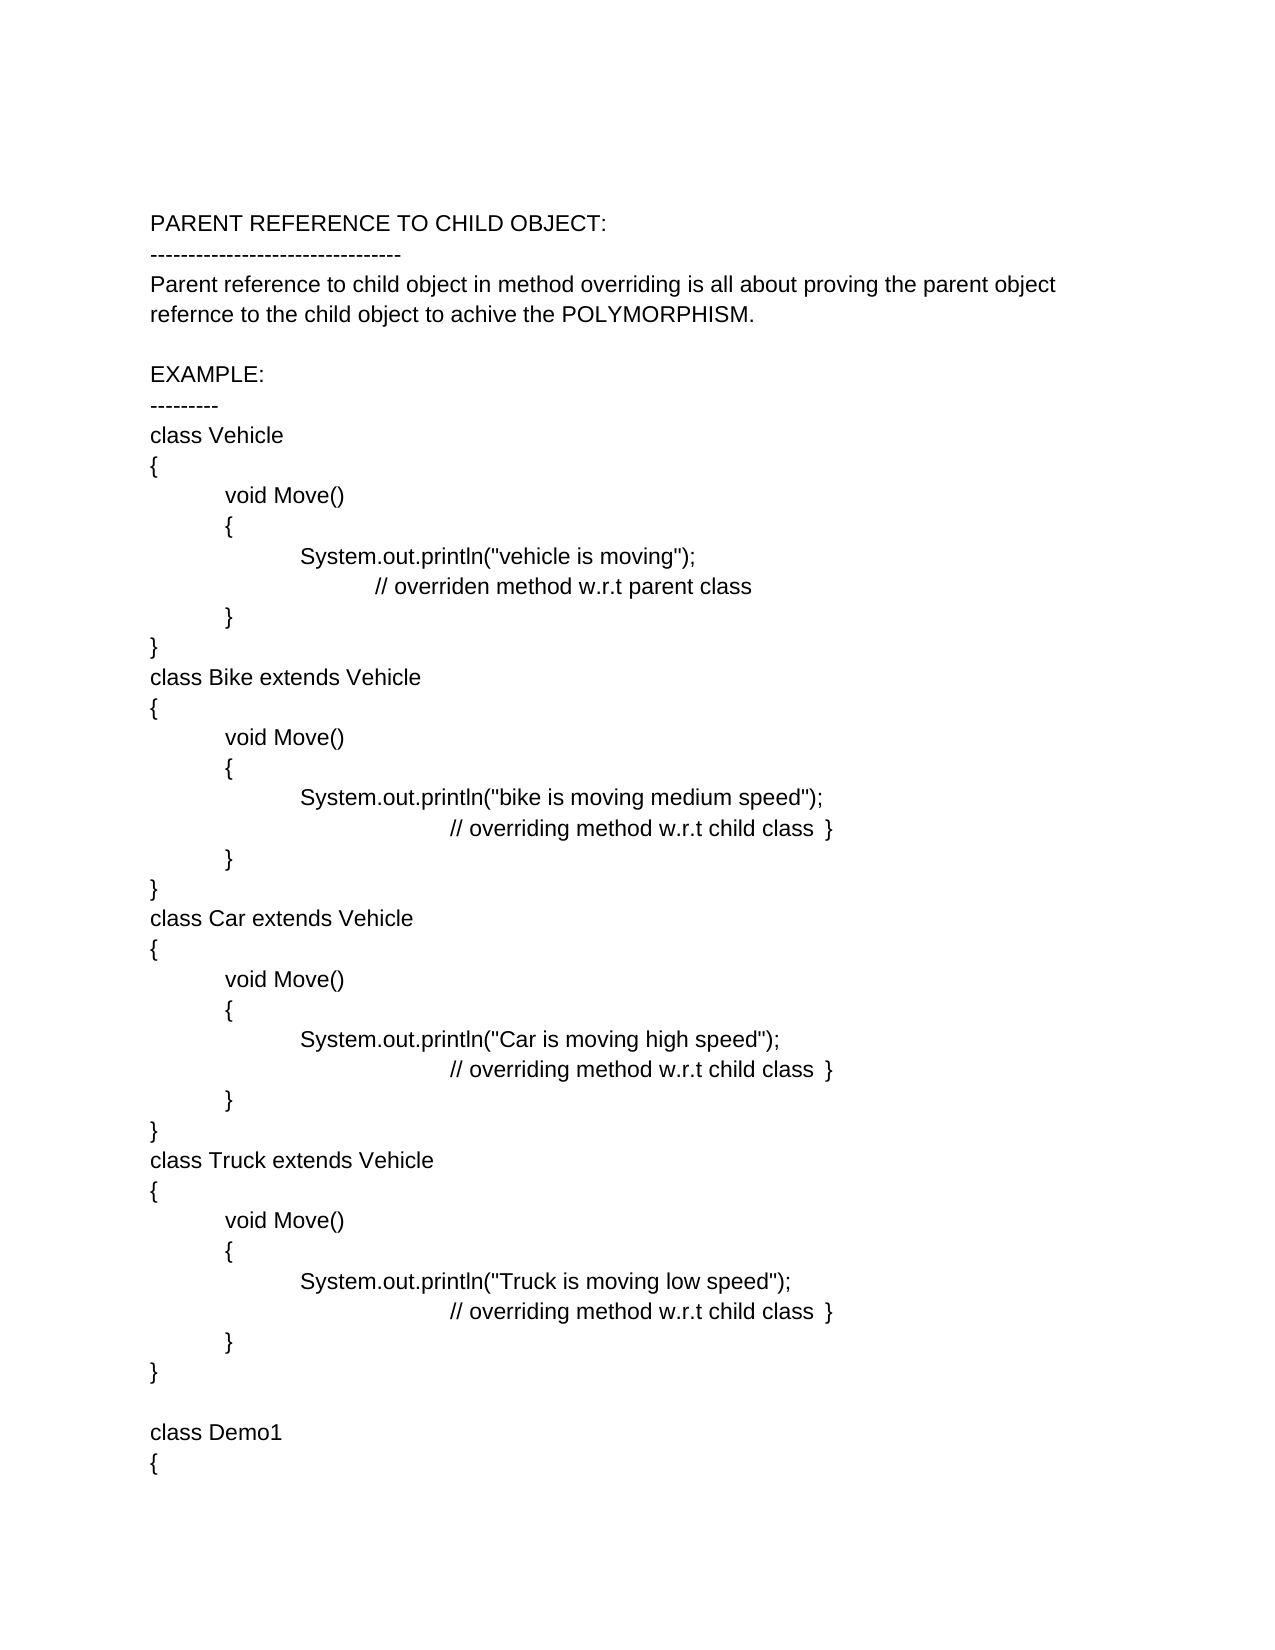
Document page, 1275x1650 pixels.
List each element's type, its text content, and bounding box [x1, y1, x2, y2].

text System.out.println("Truck is moving low speed"); // overriding method w.r.t child class } [150, 1268, 1125, 1324]
text void Move() [150, 1207, 1125, 1234]
text { [150, 452, 1125, 478]
text } [150, 633, 1125, 660]
text void Move() [150, 966, 1125, 992]
text { [150, 1237, 1125, 1264]
text Parent reference to child object in method overriding is all about proving the parent object refernce to the child object to achive the POLYMORPHISM. [150, 271, 1125, 327]
text class Vehicle [150, 422, 1125, 448]
text { [150, 996, 1125, 1022]
text void Move() [150, 724, 1125, 750]
text } [150, 1117, 1125, 1143]
text { [150, 754, 1125, 781]
text System.out.println("bike is moving medium speed"); // overriding method w.r.t child class } [150, 784, 1125, 841]
text } [150, 875, 1125, 901]
text class Truck extends Vehicle [150, 1147, 1125, 1173]
text } [150, 1328, 1125, 1354]
text EXAMPLE: [150, 361, 1125, 388]
text { [150, 1177, 1125, 1203]
text class Demo1 [150, 1419, 1125, 1445]
text } [150, 1086, 1125, 1113]
text } [150, 603, 1125, 629]
text } [150, 845, 1125, 871]
text --------- [150, 392, 1125, 418]
text --------------------------------- [150, 241, 1125, 267]
text { [150, 935, 1125, 962]
text PARENT REFERENCE TO CHILD OBJECT: [150, 210, 1125, 237]
text class Car extends Vehicle [150, 905, 1125, 932]
text { [150, 694, 1125, 720]
text void Move() [150, 482, 1125, 509]
text class Bike extends Vehicle [150, 663, 1125, 690]
text } [150, 1358, 1125, 1385]
text { [150, 512, 1125, 539]
text System.out.println("Car is moving high speed"); // overriding method w.r.t child class } [150, 1026, 1125, 1083]
text System.out.println("vehicle is moving"); // overriden method w.r.t parent class [150, 543, 1125, 599]
text { [150, 1449, 1125, 1475]
